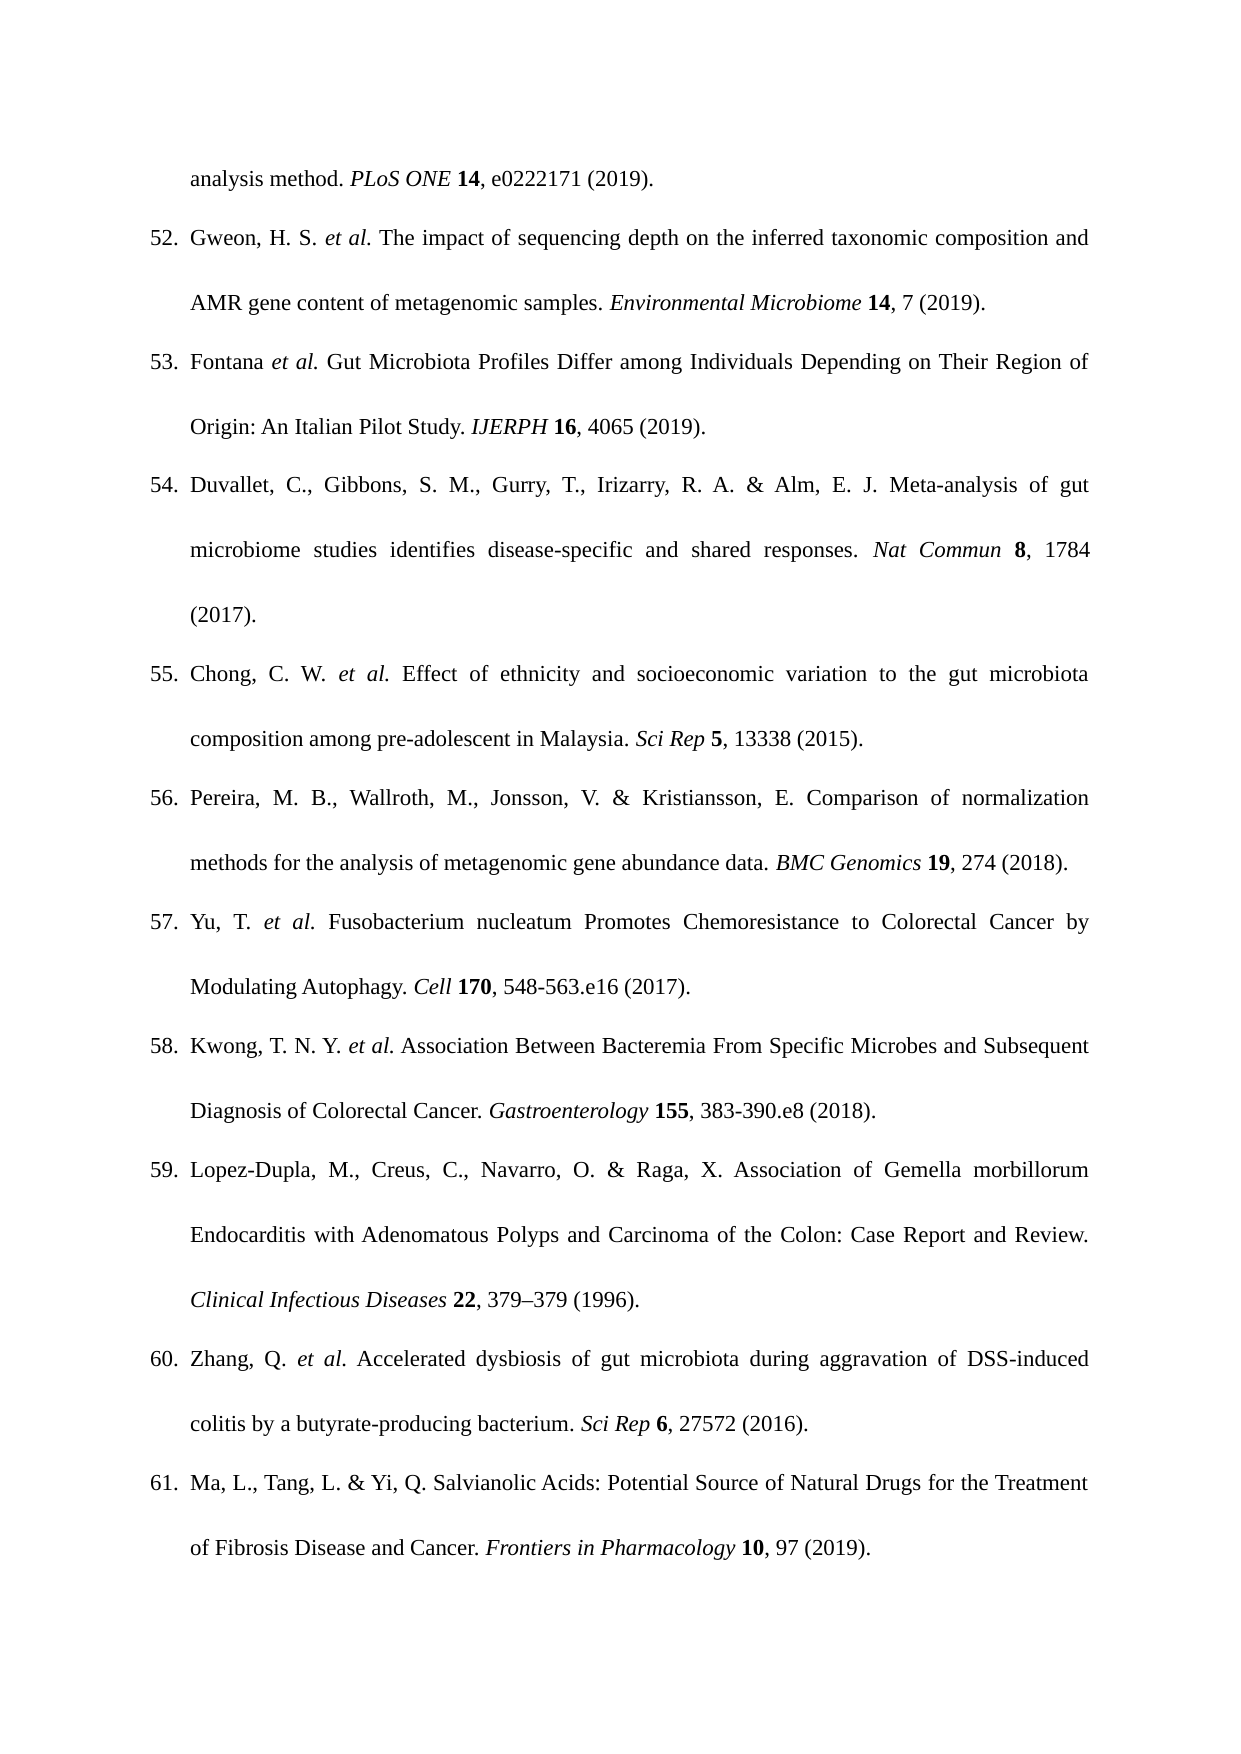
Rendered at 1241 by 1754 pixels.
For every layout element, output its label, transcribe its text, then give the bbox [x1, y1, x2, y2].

text 53. Fontana et al. Gut Microbiota Profiles Differ among Individuals Depending on Their Region of Origin: An Italian Pilot Study. IJERPH 16, 4065 (2019). [150, 345, 1090, 442]
text 58. Kwong, T. N. Y. et al. Association Between Bacteremia From Specific Microbes and Subsequent Diagnosis of Colorectal Cancer. Gastroenterology 155, 383-390.e8 (2018). [150, 1029, 1090, 1126]
text 52. Gweon, H. S. et al. The impact of sequencing depth on the inferred taxonomic composition and AMR gene content of metagenomic samples. Environmental Microbiome 14, 7 (2019). [150, 221, 1090, 318]
text 59. Lopez-Dupla, M., Creus, C., Navarro, O. & Raga, X. Association of Gemella morbillorum Endocarditis with Adenomatous Polyps and Carcinoma of the Colon: Case Report and Review. Clinical Infectious Diseases 22, 379–379 (1996). [150, 1153, 1090, 1315]
text 55. Chong, C. W. et al. Effect of ethnicity and socioeconomic variation to the gut microbiota composition among pre-adolescent in Malaysia. Sci Rep 5, 13338 (2015). [150, 657, 1090, 755]
text 57. Yu, T. et al. Fusobacterium nucleatum Promotes Chemoresistance to Colorectal Cancer by Modulating Autophagy. Cell 170, 548-563.e16 (2017). [150, 905, 1090, 1003]
text 56. Pereira, M. B., Wallroth, M., Jonsson, V. & Kristiansson, E. Comparison of normalization methods for the analysis of metagenomic gene abundance data. BMC Genomics 19, 274 (2018). [150, 781, 1090, 879]
text 60. Zhang, Q. et al. Accelerated dysbiosis of gut microbiota during aggravation of DSS-induced colitis by a butyrate-producing bacterium. Sci Rep 6, 27572 (2016). [150, 1342, 1090, 1439]
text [150, 162, 1090, 194]
text 54. Duvallet, C., Gibbons, S. M., Gurry, T., Irizarry, R. A. & Alm, E. J. Meta-analysis of gut microbiome studies identifies disease-specific and shared responses. Nat Commun 8, 1784 (2017). [150, 468, 1090, 631]
text 61. Ma, L., Tang, L. & Yi, Q. Salvianolic Acids: Potential Source of Natural Drugs for the Treatment of Fibrosis Disease and Cancer. Frontiers in Pharmacology 10, 97 (2019). [150, 1466, 1090, 1563]
